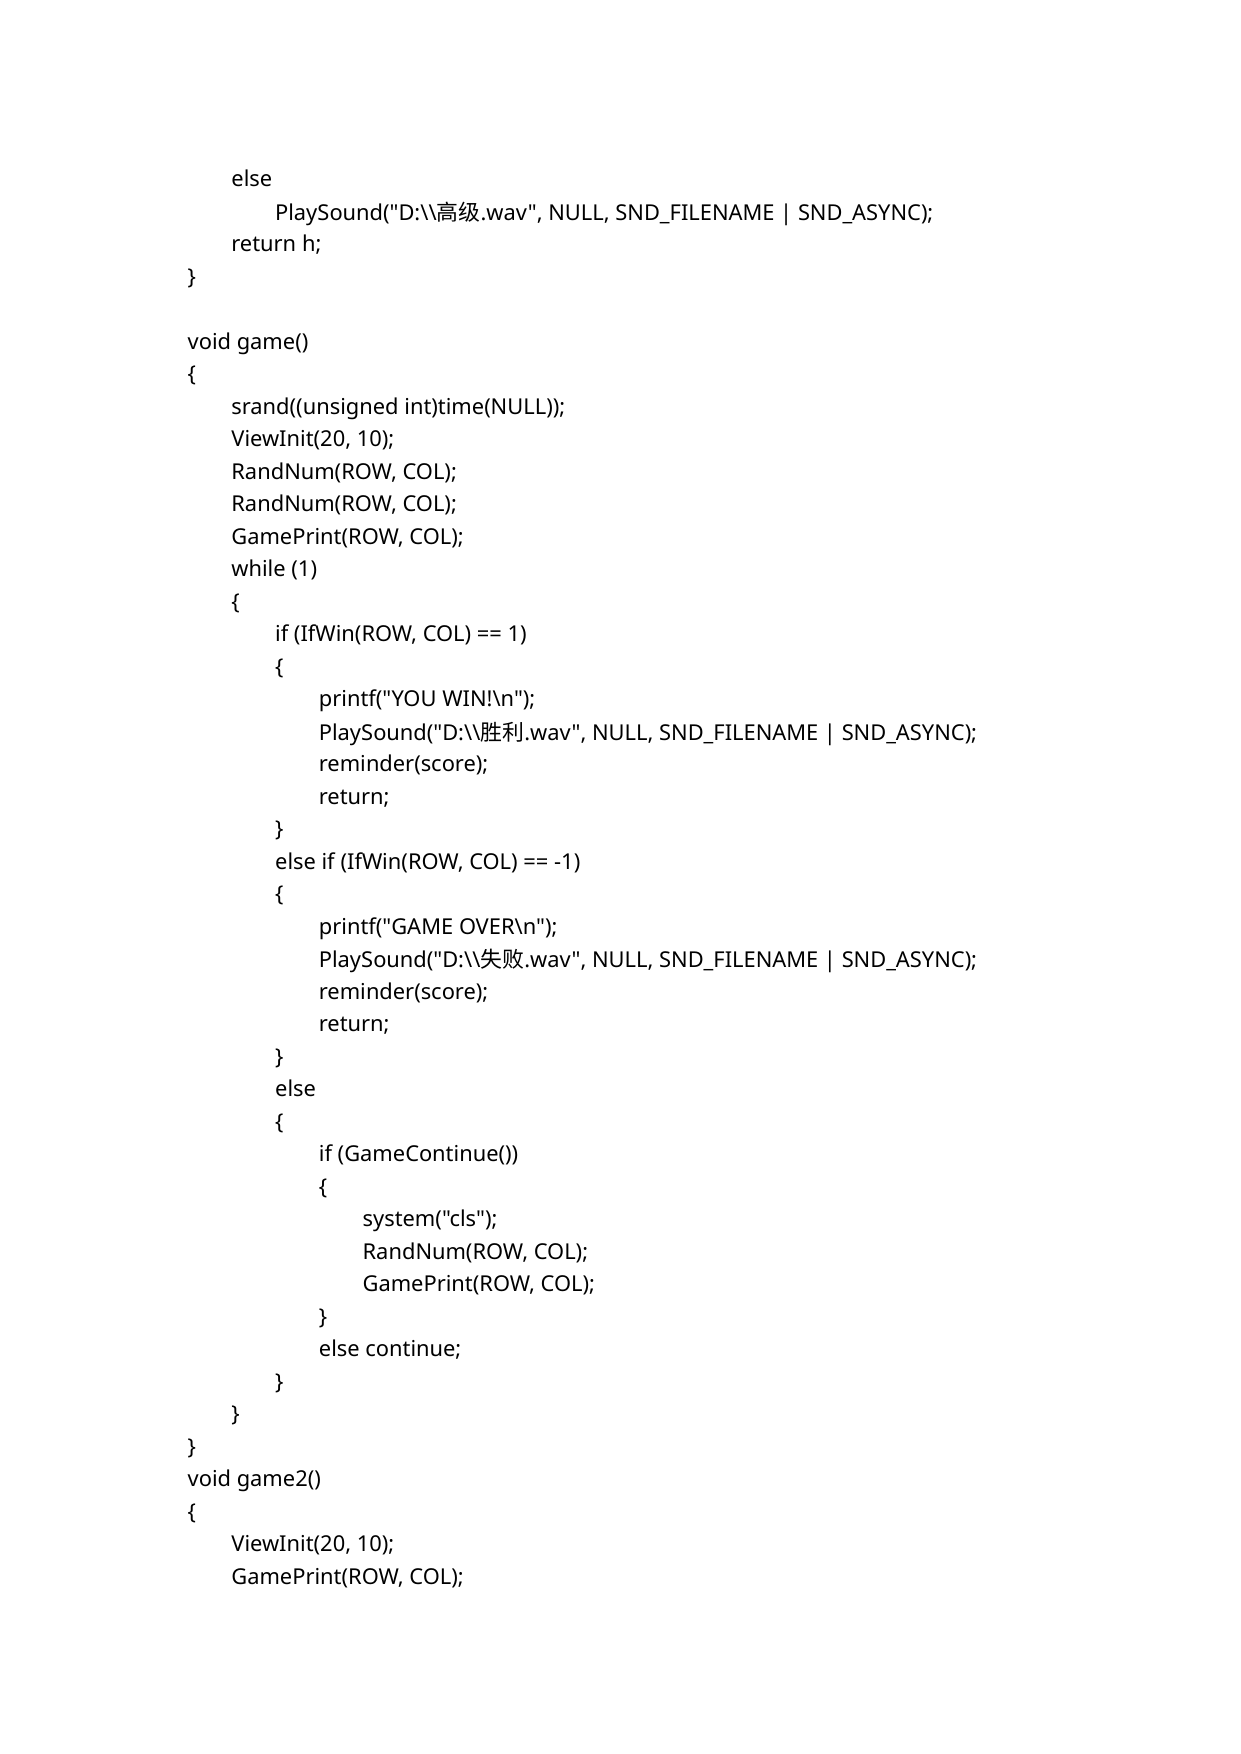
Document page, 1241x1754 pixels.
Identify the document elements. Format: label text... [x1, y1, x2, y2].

text else continue; [187, 1332, 1053, 1364]
text RandNum(ROW, COL); [187, 1234, 1053, 1267]
text PlaySound("D:\\胜利.wav", NULL, SND_FILENAME | SND_ASYNC); [187, 714, 1053, 747]
text RandNum(ROW, COL); [187, 487, 1053, 519]
text printf("YOU WIN!\n"); [187, 682, 1053, 714]
text RandNum(ROW, COL); [187, 454, 1053, 487]
text { [187, 1169, 1053, 1202]
text ViewInit(20, 10); [187, 1527, 1053, 1559]
text { [187, 649, 1053, 682]
text PlaySound("D:\\失败.wav", NULL, SND_FILENAME | SND_ASYNC); [187, 942, 1053, 974]
text } [187, 1039, 1053, 1072]
text else [187, 162, 1053, 194]
text { [187, 357, 1053, 389]
text PlaySound("D:\\高级.wav", NULL, SND_FILENAME | SND_ASYNC); [187, 194, 1053, 227]
text void game() [187, 324, 1053, 357]
text return h; [187, 227, 1053, 259]
text } [187, 1364, 1053, 1397]
text } [187, 1299, 1053, 1332]
text srand((unsigned int)time(NULL)); [187, 389, 1053, 422]
text if (GameContinue()) [187, 1137, 1053, 1169]
text { [187, 584, 1053, 617]
text return; [187, 779, 1053, 812]
text printf("GAME OVER\n"); [187, 909, 1053, 942]
text reminder(score); [187, 974, 1053, 1007]
text GamePrint(ROW, COL); [187, 1559, 1053, 1592]
text else [187, 1072, 1053, 1104]
text ViewInit(20, 10); [187, 422, 1053, 454]
text else if (IfWin(ROW, COL) == -1) [187, 844, 1053, 877]
text { [187, 1104, 1053, 1137]
text GamePrint(ROW, COL); [187, 1267, 1053, 1299]
text if (IfWin(ROW, COL) == 1) [187, 617, 1053, 649]
text } [187, 259, 1053, 292]
text } [187, 812, 1053, 844]
text reminder(score); [187, 747, 1053, 779]
text return; [187, 1007, 1053, 1039]
text while (1) [187, 552, 1053, 584]
text { [187, 877, 1053, 909]
text { [187, 1494, 1053, 1527]
text system("cls"); [187, 1202, 1053, 1234]
text GamePrint(ROW, COL); [187, 519, 1053, 552]
text } [187, 1429, 1053, 1462]
text void game2() [187, 1462, 1053, 1494]
text } [187, 1397, 1053, 1429]
